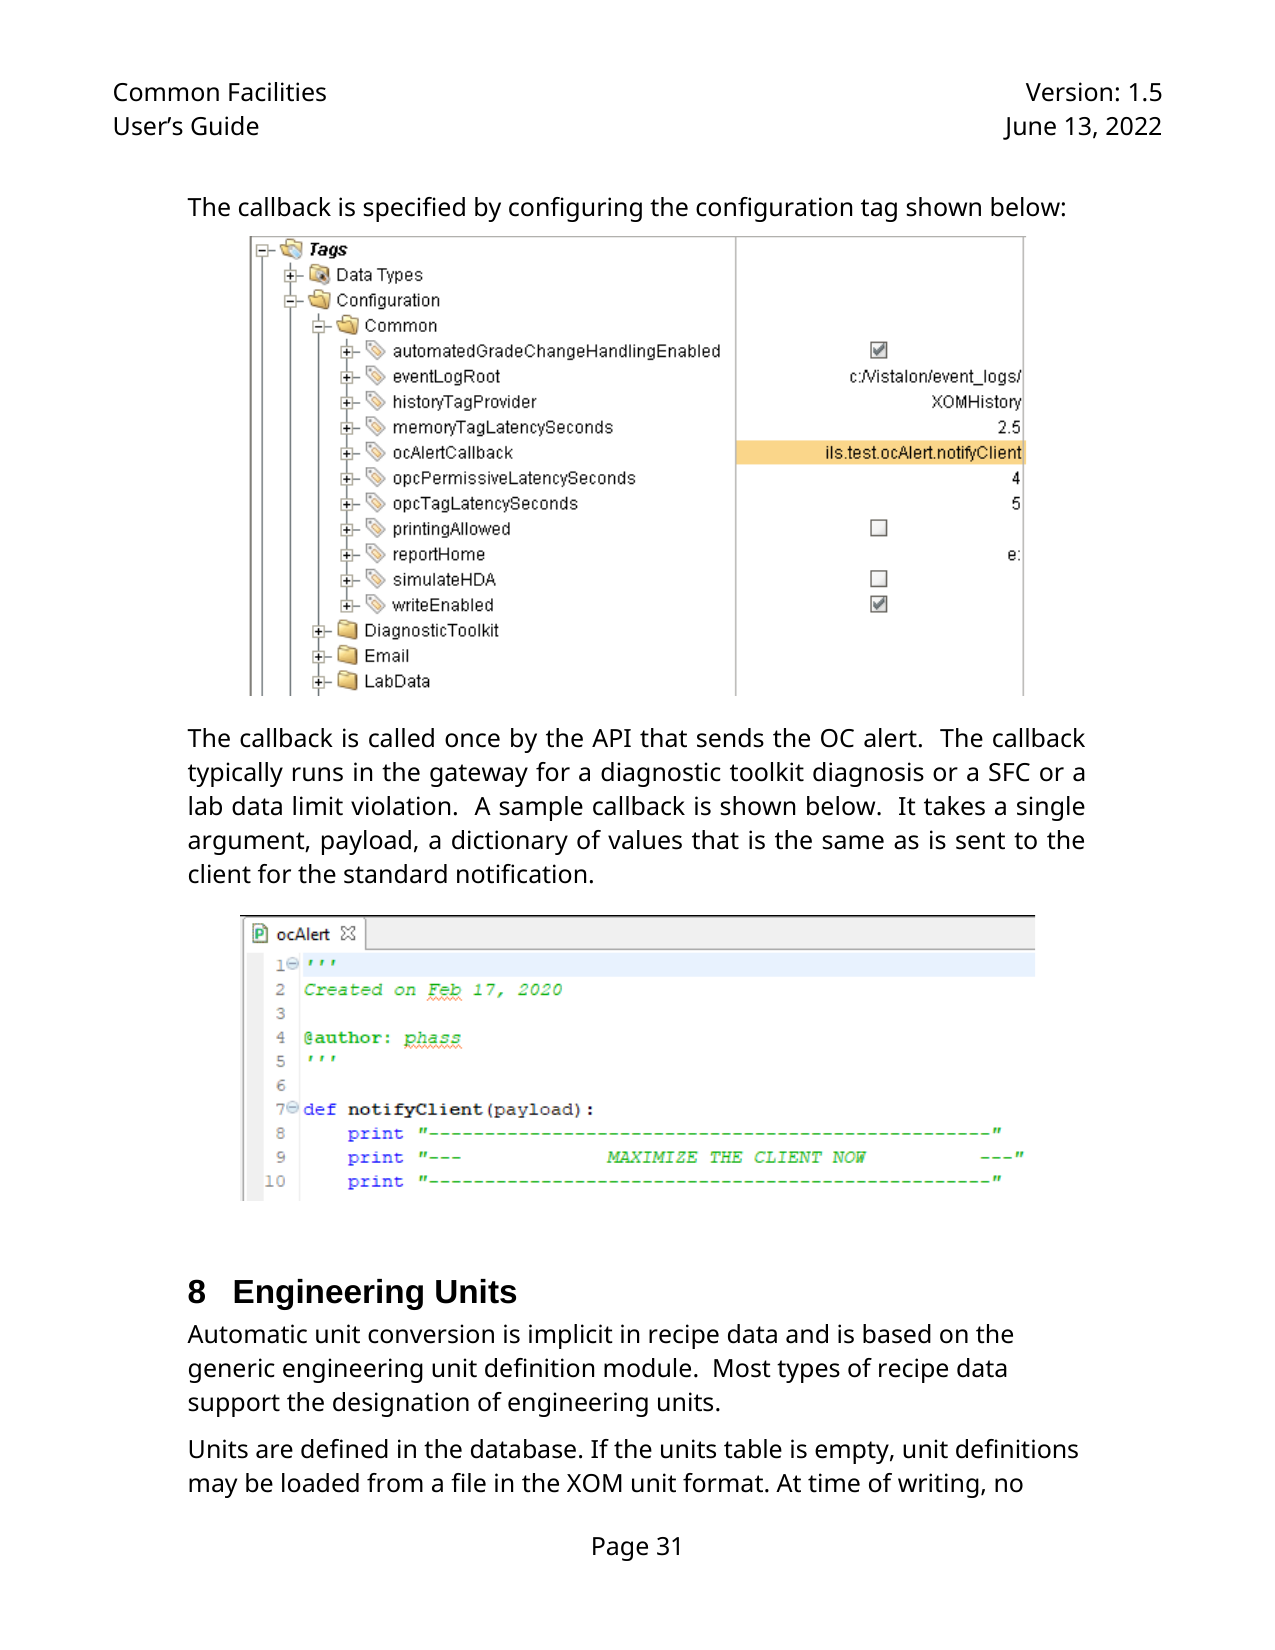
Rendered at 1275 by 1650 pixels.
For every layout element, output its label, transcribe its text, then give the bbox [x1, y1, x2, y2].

text The callback is called once by the API that sends the OC alert. The callback typically runs in the gateway for a diagnostic toolkit diagnosis or a SFC or a lab data limit violation. A sample callback is shown below. It takes a single argument, payload, a dictionary of values that is the same as is sent to the client for the standard notification. [187, 720, 1087, 891]
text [187, 1431, 1087, 1499]
picture [240, 915, 1035, 1201]
picture [249, 236, 1027, 696]
text The callback is specified by configuring the configuration tag shown below: [187, 190, 1087, 224]
text Automatic unit conversion is implicit in recipe data and is based on the generic engineering unit definition module. Most types of recipe data support the designation of engineering units. [187, 1317, 1087, 1419]
subtitle Engineering Units [187, 1272, 1087, 1311]
